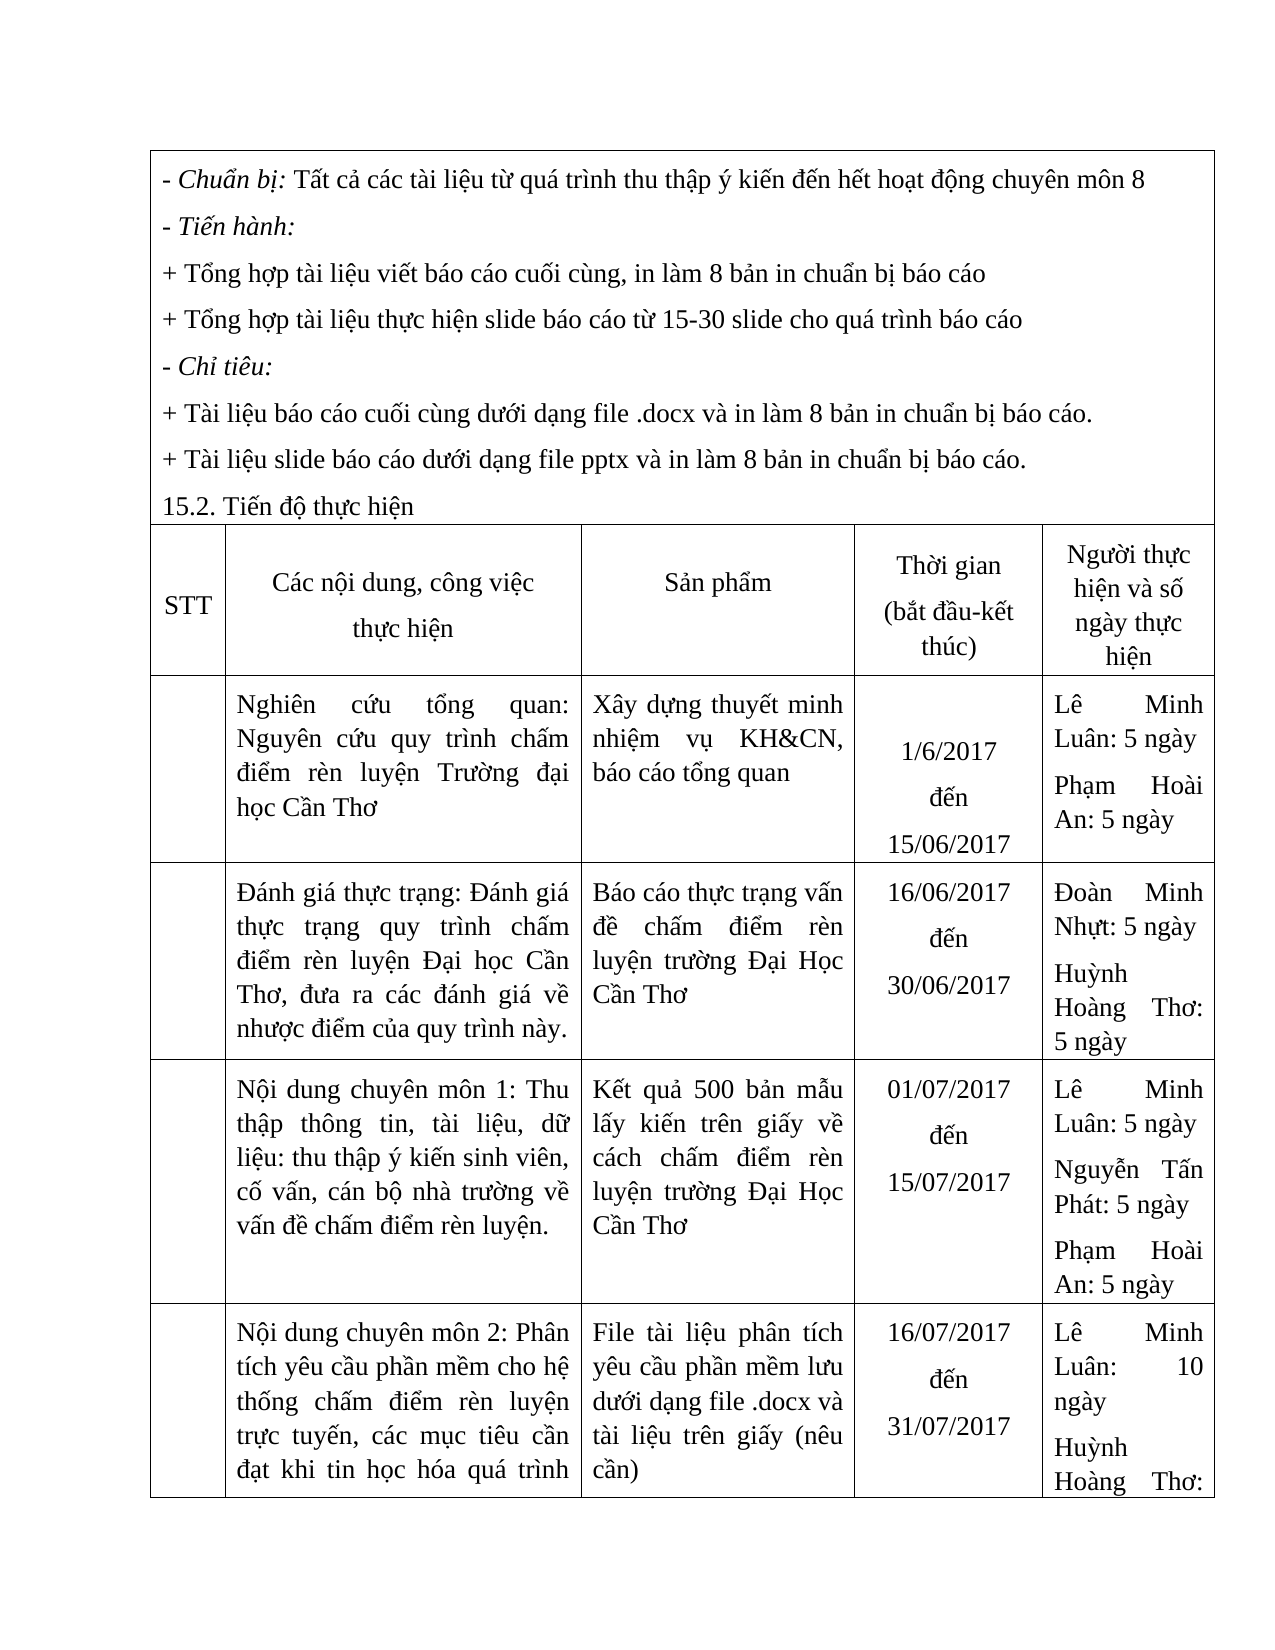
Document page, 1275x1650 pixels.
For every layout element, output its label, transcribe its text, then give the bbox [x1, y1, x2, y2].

table_cell 16/06/2017 đến 30/06/2017 [855, 863, 1042, 1059]
table_cell Báo cáo thực trạng vấn đề chấm điểm rèn luyện trường Đại Học Cần Thơ [582, 863, 854, 1059]
table_cell Các nội dung, công việc thực hiện [226, 525, 581, 674]
table_cell File tài liệu phân tích yêu cầu phần mềm lưu dưới dạng file .docx và tài liệu trên giấy (nêu cần) [582, 1304, 854, 1497]
table_cell [151, 676, 225, 862]
table_cell Kết quả 500 bản mẫu lấy kiến trên giấy về cách chấm điểm rèn luyện trường Đại Học Cần Thơ [582, 1060, 854, 1303]
table_cell [151, 863, 225, 1059]
table_cell Sản phẩm [582, 525, 854, 674]
table_cell Nội dung chuyên môn 1: Thu thập thông tin, tài liệu, dữ liệu: thu thập ý kiến sinh viên, cố vấn, cán bộ nhà trường về vấn đề chấm điểm rèn luyện. [226, 1060, 581, 1303]
table_cell [151, 1060, 225, 1303]
table_cell Thời gian (bắt đầu-kết thúc) [855, 525, 1042, 674]
table_cell Lê Minh Luân: 5 ngày Phạm Hoài An: 5 ngày [1043, 676, 1214, 862]
table_cell STT [151, 525, 225, 674]
table_cell Nghiên cứu tổng quan: Nguyên cứu quy trình chấm điểm rèn luyện Trường đại học Cần Thơ [226, 676, 581, 862]
table_cell 01/07/2017 đến 15/07/2017 [855, 1060, 1042, 1303]
table_cell Đoàn Minh Nhựt: 5 ngày Huỳnh Hoàng Thơ: 5 ngày [1043, 863, 1214, 1059]
table_cell 1/6/2017 đến 15/06/2017 [855, 676, 1042, 862]
table_cell Lê Minh Luân: 10 ngày Huỳnh Hoàng Thơ: 5 ngày [1043, 1304, 1214, 1497]
table_cell Xây dựng thuyết minh nhiệm vụ KH&CN, báo cáo tổng quan [582, 676, 854, 862]
table_cell Người thực hiện và số ngày thực hiện [1043, 525, 1214, 674]
table_cell Lê Minh Luân: 5 ngày Nguyễn Tấn Phát: 5 ngày Phạm Hoài An: 5 ngày [1043, 1060, 1214, 1303]
table_cell Đánh giá thực trạng: Đánh giá thực trạng quy trình chấm điểm rèn luyện Đại học Cần Thơ, đưa ra các đánh giá về nhược điểm của quy trình này. [226, 863, 581, 1059]
table_cell [151, 1304, 225, 1497]
table_cell 16/07/2017 đến 31/07/2017 [855, 1304, 1042, 1497]
